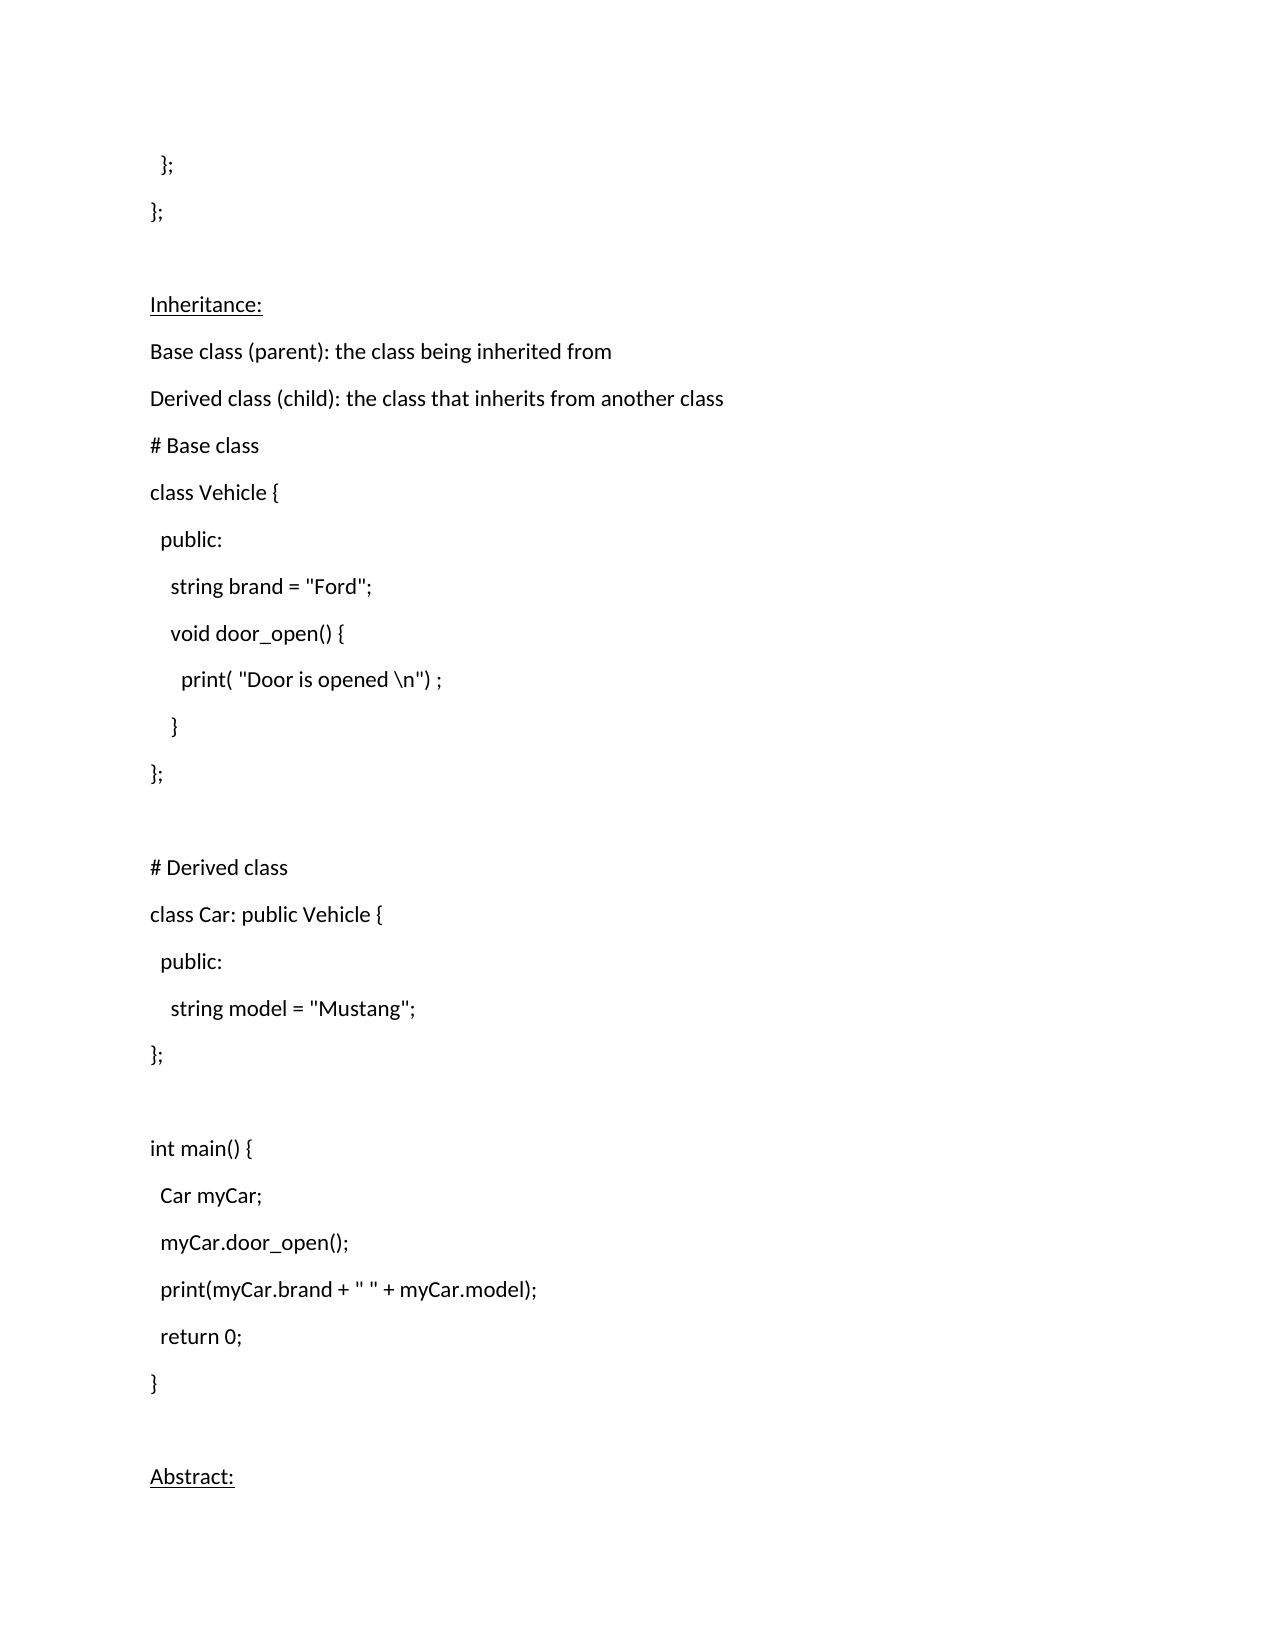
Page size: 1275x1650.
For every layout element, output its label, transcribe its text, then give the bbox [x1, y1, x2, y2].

text Car myCar; [150, 1181, 1125, 1209]
text public: [150, 947, 1125, 975]
text return 0; [150, 1322, 1125, 1350]
text # Base class [150, 431, 1125, 459]
text string brand = "Ford"; [150, 572, 1125, 600]
text }; [150, 197, 1125, 225]
text string model = "Mustang"; [150, 994, 1125, 1022]
text }; [150, 1041, 1125, 1069]
text Inheritance: [150, 291, 1125, 319]
text print(myCar.brand + " " + myCar.model); [150, 1275, 1125, 1303]
text Abstract: [150, 1462, 1125, 1491]
text int main() { [150, 1134, 1125, 1162]
text }; [150, 759, 1125, 787]
text class Car: public Vehicle { [150, 900, 1125, 928]
text myCar.door_open(); [150, 1228, 1125, 1256]
text } [150, 1369, 1125, 1397]
text Derived class (child): the class that inherits from another class [150, 384, 1125, 412]
text }; [150, 150, 1125, 178]
text public: [150, 525, 1125, 553]
text class Vehicle { [150, 478, 1125, 506]
text } [150, 712, 1125, 741]
text Base class (parent): the class being inherited from [150, 337, 1125, 366]
text void door_open() { [150, 619, 1125, 647]
text print( "Door is opened \n") ; [150, 666, 1125, 694]
text # Derived class [150, 853, 1125, 881]
